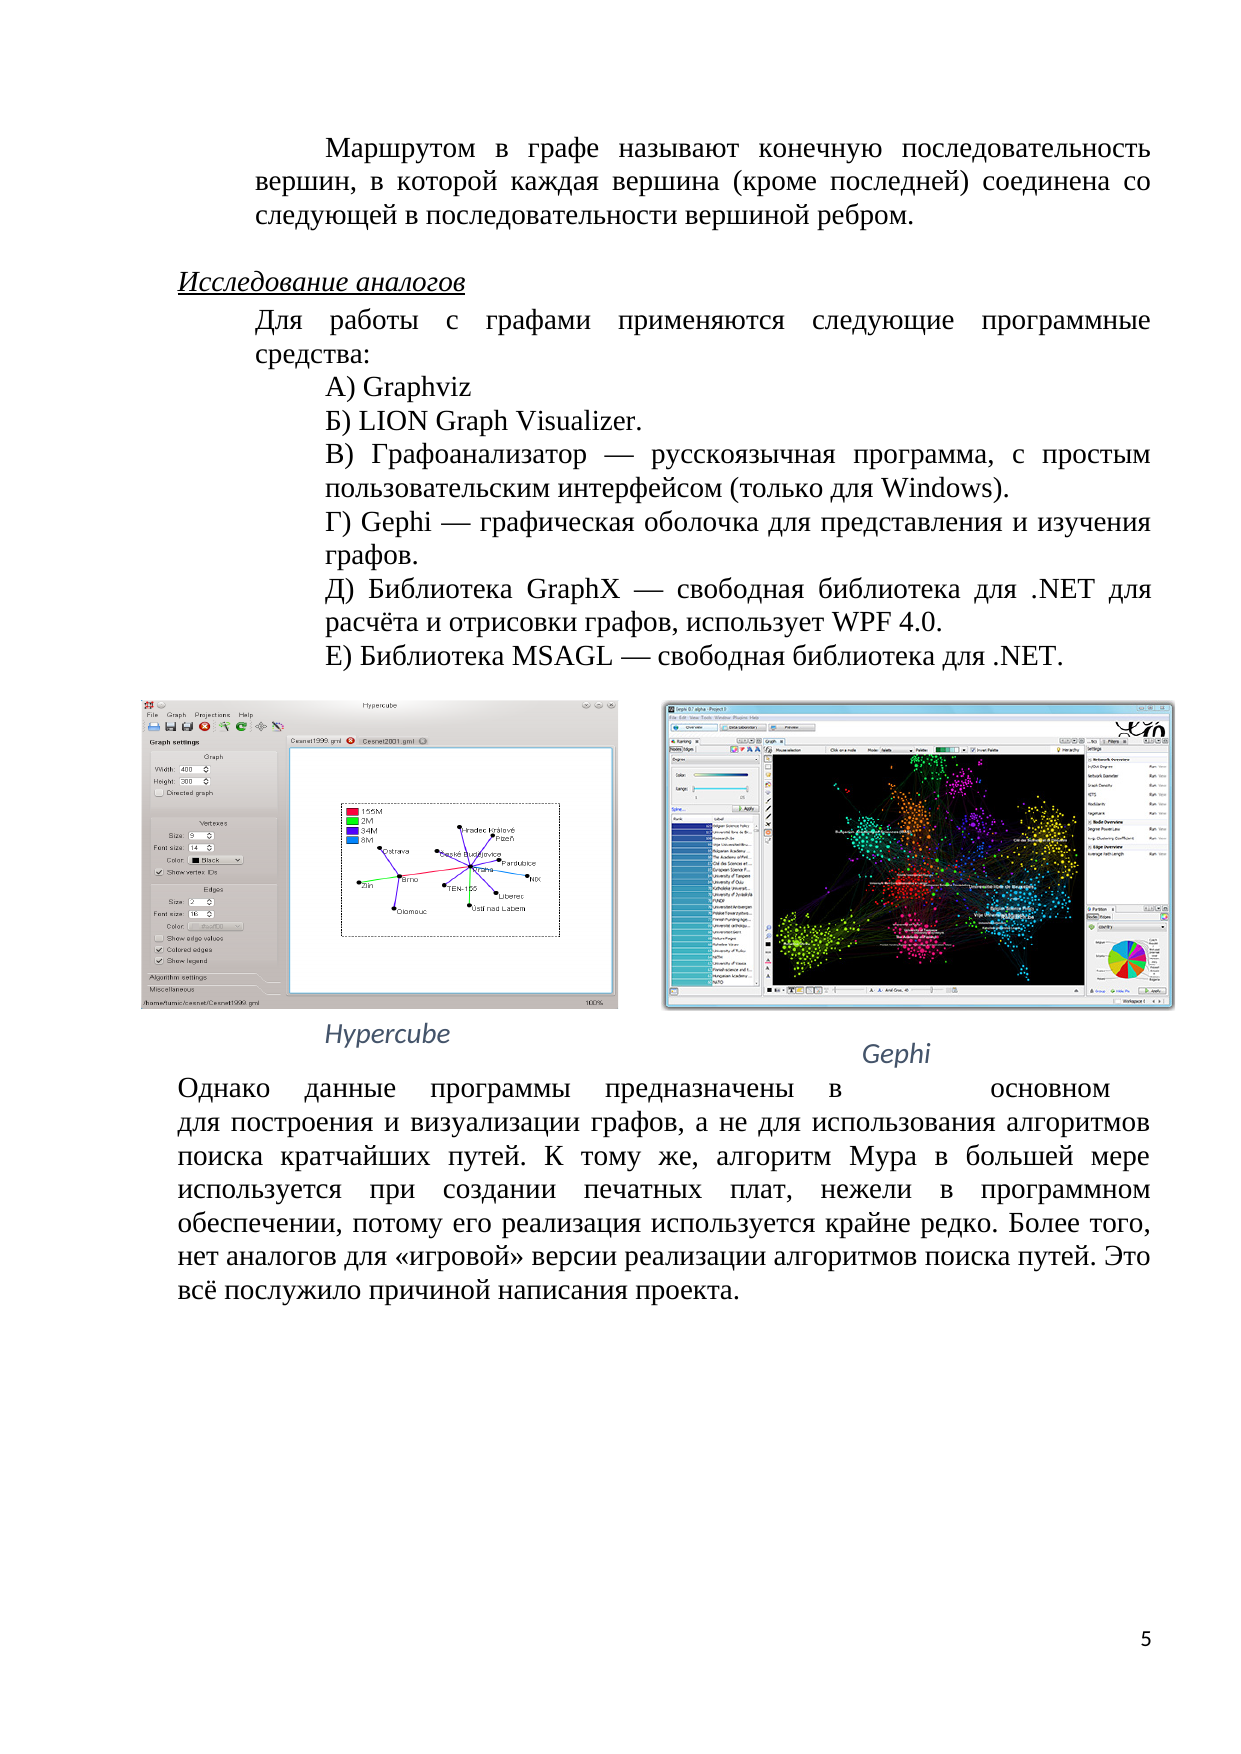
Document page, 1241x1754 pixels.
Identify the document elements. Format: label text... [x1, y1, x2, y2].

list Маршрутом в графе называют конечную последовательность вершин, в которой каждая вершина (кроме последней) соединена со следующей в последовательности вершиной ребром. [255, 130, 1152, 230]
picture [141, 700, 619, 1009]
picture [661, 700, 1176, 1011]
list Б) LION Graph Visualizer. [255, 403, 1152, 437]
list Для работы с графами применяются следующие программные средства: [255, 302, 1152, 369]
list А) Graphviz [255, 369, 1152, 403]
subtitle Исследование аналогов [177, 264, 1152, 297]
list В) Графоанализатор — русскоязычная программа, с простым пользовательским интерфейсом (только для Windows). [325, 437, 1152, 504]
list Г) Gephi — графическая оболочка для представления и изучения графов. [325, 504, 1152, 571]
text Однако данные программы предназначены в основном для построения и визуализации графов, а не для использования алгоритмов поиска кратчайших путей. К тому же, алгоритм Мура в большей мере используется при создании печатных плат, нежели в программном обеспечении, потому его реализация используется крайне редко. Более того, нет аналогов для «игровой» версии реализации алгоритмов поиска путей. Это всё послужило причиной написания проекта. [177, 1071, 1152, 1305]
list Е) Библиотека MSAGL — свободная библиотека для .NET. [255, 638, 1152, 671]
list Д) Библиотека GraphX — свободная библиотека для .NET для расчёта и отрисовки графов, использует WPF 4.0. [325, 571, 1152, 638]
